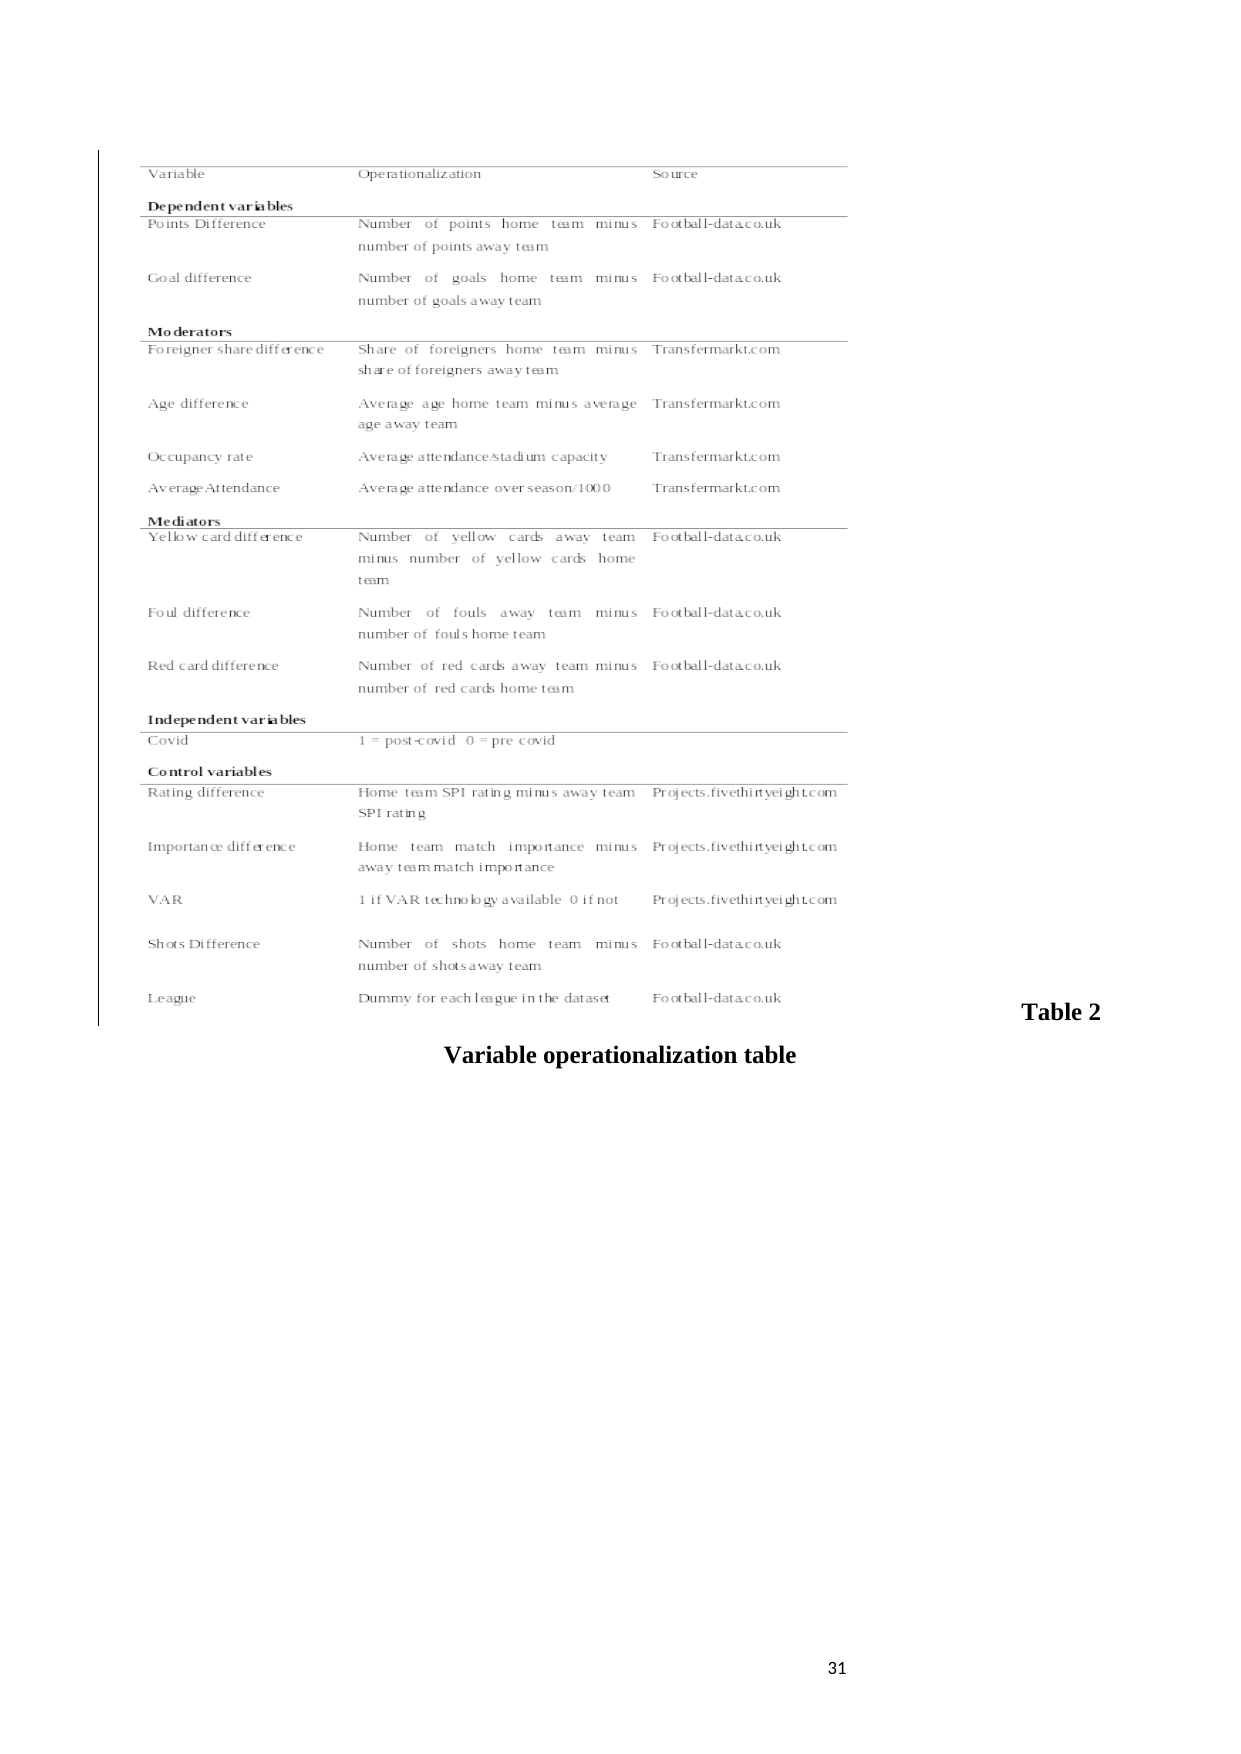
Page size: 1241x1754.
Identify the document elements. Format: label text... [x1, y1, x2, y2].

text Table 2 Variable operationalization table [112, 150, 1128, 1069]
